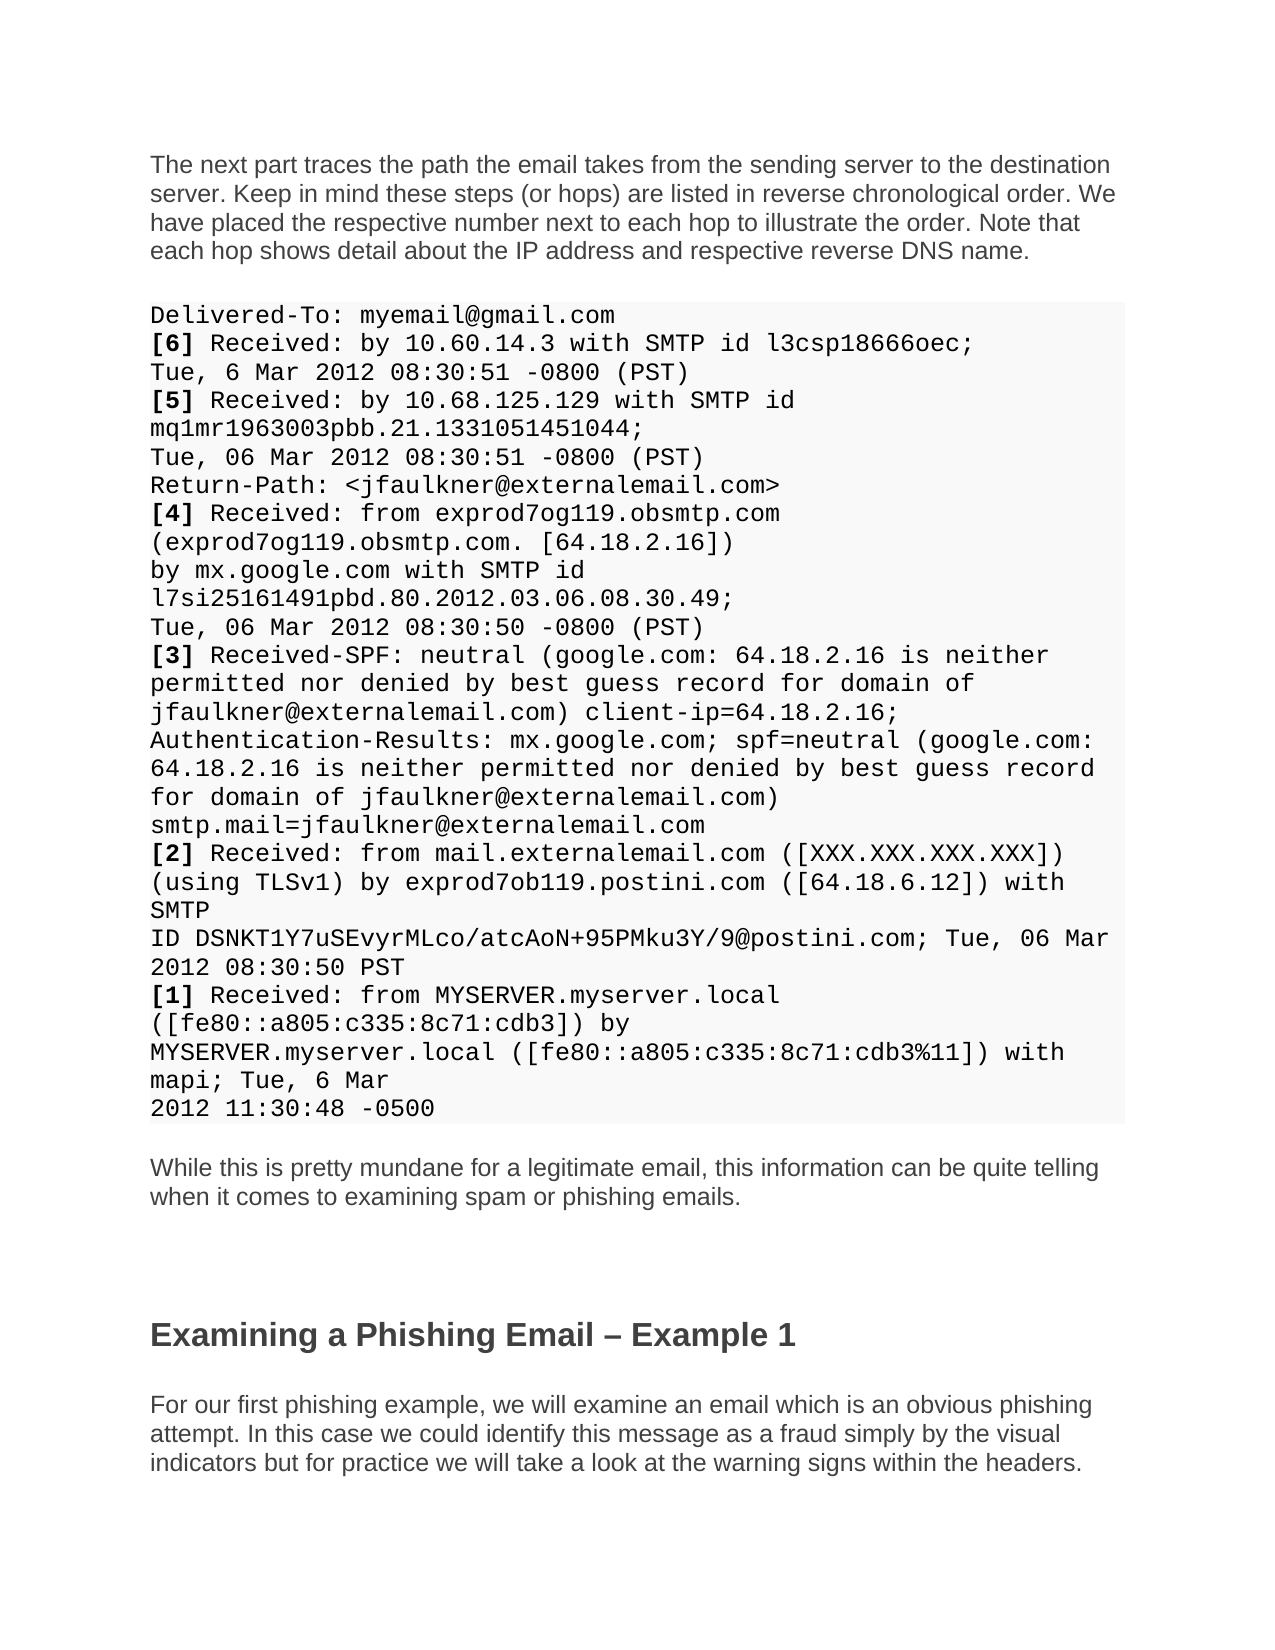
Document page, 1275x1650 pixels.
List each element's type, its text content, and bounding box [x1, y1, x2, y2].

text The next part traces the path the email takes from the sending server to the destination server. Keep in mind these steps (or hops) are listed in reverse chronological order. We have placed the respective number next to each hop to illustrate the order. Note that each hop shows detail about the IP address and respective reverse DNS name. [150, 150, 1125, 265]
text While this is pretty mundane for a legitimate email, this information can be quite telling when it comes to examining spam or phishing emails. [150, 1153, 1125, 1211]
text Delivered-To: myemail@gmail.com [6] Received: by 10.60.14.3 with SMTP id l3csp18666oec; Tue, 6 Mar 2012 08:30:51 -0800 (PST) [5] Received: by 10.68.125.129 with SMTP id mq1mr1963003pbb.21.1331051451044; Tue, 06 Mar 2012 08:30:51 -0800 (PST) Return-Path: <jfaulkner@externalemail.com> [4] Received: from exprod7og119.obsmtp.com (exprod7og119.obsmtp.com. [64.18.2.16]) by mx.google.com with SMTP id l7si25161491pbd.80.2012.03.06.08.30.49; Tue, 06 Mar 2012 08:30:50 -0800 (PST) [3] Received-SPF: neutral (google.com: 64.18.2.16 is neither permitted nor denied by best guess record for domain of jfaulkner@externalemail.com) client-ip=64.18.2.16; Authentication-Results: mx.google.com; spf=neutral (google.com: 64.18.2.16 is neither permitted nor denied by best guess record for domain of jfaulkner@externalemail.com) smtp.mail=jfaulkner@externalemail.com [2] Received: from mail.externalemail.com ([XXX.XXX.XXX.XXX]) (using TLSv1) by exprod7ob119.postini.com ([64.18.6.12]) with SMTP ID DSNKT1Y7uSEvyrMLco/atcAoN+95PMku3Y/9@postini.com; Tue, 06 Mar 2012 08:30:50 PST [1] Received: from MYSERVER.myserver.local ([fe80::a805:c335:8c71:cdb3]) by MYSERVER.myserver.local ([fe80::a805:c335:8c71:cdb3%11]) with mapi; Tue, 6 Mar 2012 11:30:48 -0500 [150, 302, 1125, 1124]
text Examining a Phishing Email – Example 1 [150, 1314, 1125, 1353]
text For our first phishing example, we will examine an email which is an obvious phishing attempt. In this case we could identify this message as a fraud simply by the visual indicators but for practice we will take a look at the warning signs within the headers. [150, 1391, 1125, 1477]
